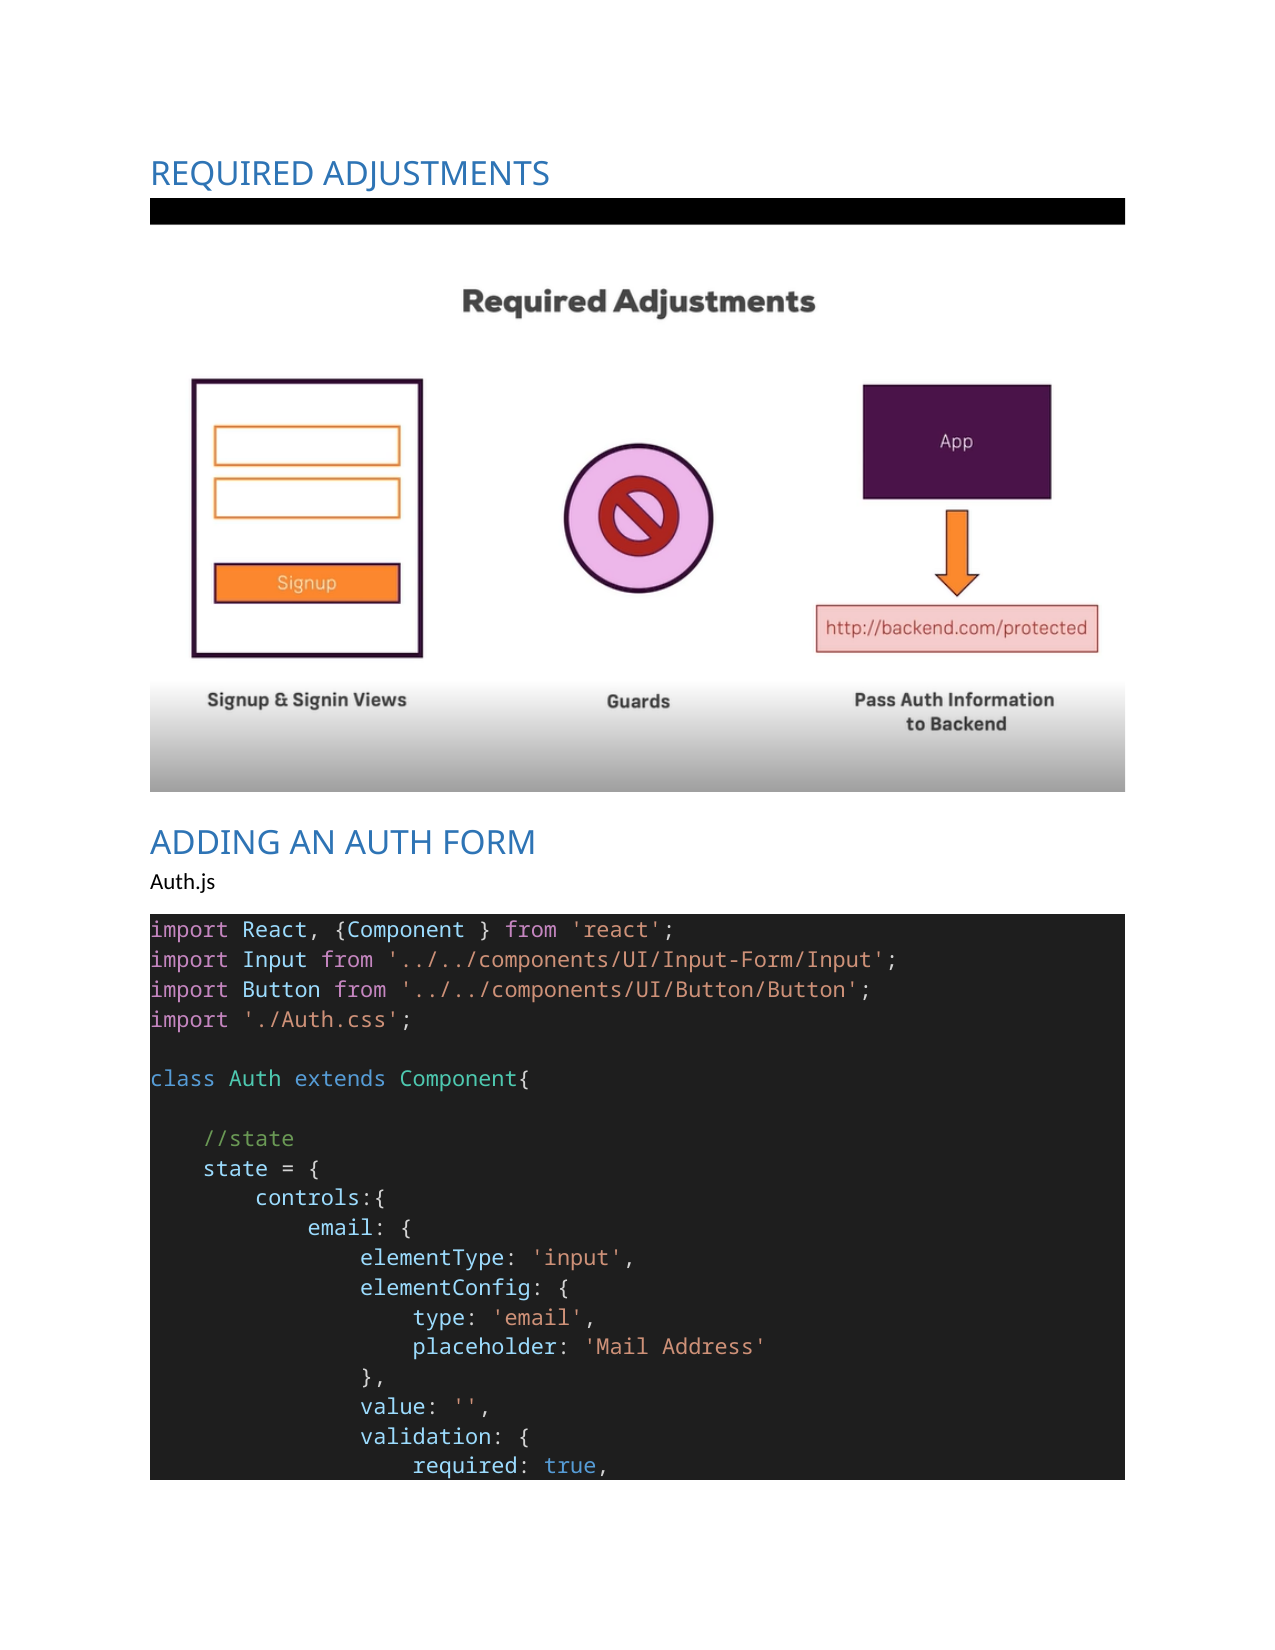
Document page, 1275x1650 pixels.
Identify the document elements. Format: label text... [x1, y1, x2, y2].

text required: true, [150, 1451, 1125, 1480]
text state = { [150, 1153, 1125, 1182]
subtitle REQUIRED ADJUSTMENTS [150, 150, 1125, 195]
text email: { [150, 1212, 1125, 1242]
text Auth.js [150, 867, 1125, 895]
text elementType: 'input', [150, 1242, 1125, 1272]
text placeholder: 'Mail Address' [150, 1331, 1125, 1361]
text import Input from '../../components/UI/Input-Form/Input'; [150, 944, 1125, 974]
text //state [150, 1123, 1125, 1153]
text }, [150, 1361, 1125, 1391]
text elementConfig: { [150, 1272, 1125, 1302]
text import './Auth.css'; [150, 1004, 1125, 1033]
text validation: { [150, 1421, 1125, 1451]
text import Button from '../../components/UI/Button/Button'; [150, 974, 1125, 1004]
text import React, {Component } from 'react'; [150, 914, 1125, 944]
text type: 'email', [150, 1302, 1125, 1331]
subtitle ADDING AN AUTH FORM [150, 818, 1125, 864]
picture [150, 198, 1125, 792]
text class Auth extends Component{ [150, 1063, 1125, 1093]
text value: '', [150, 1391, 1125, 1421]
text controls:{ [150, 1182, 1125, 1212]
